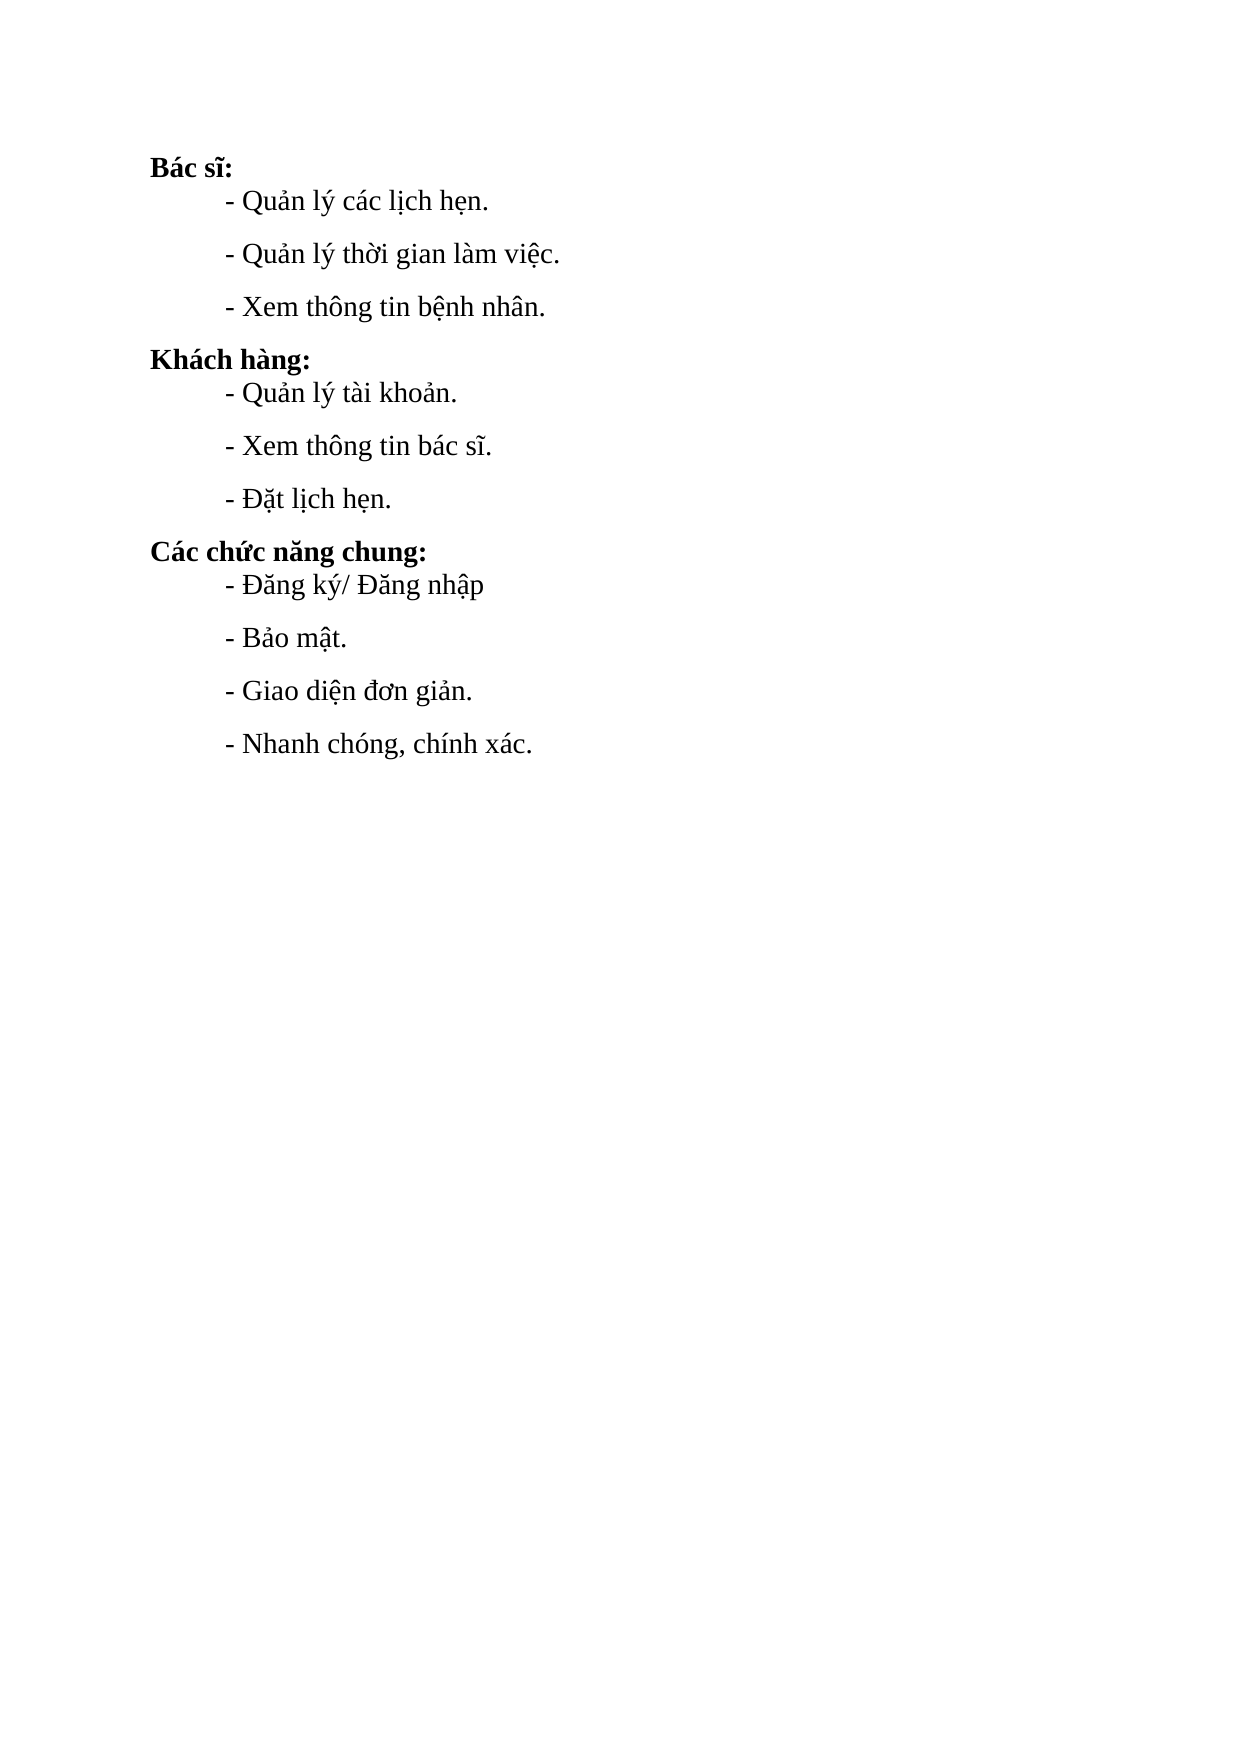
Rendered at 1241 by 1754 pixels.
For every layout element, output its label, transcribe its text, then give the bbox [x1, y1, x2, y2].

subtitle Khách hàng: [150, 342, 1090, 376]
text - Quản lý thời gian làm việc. [150, 236, 1090, 270]
text - Quản lý tài khoản. [150, 376, 1090, 409]
text - Đăng ký/ Đăng nhập [150, 567, 1090, 601]
text - Quản lý các lịch hẹn. [150, 183, 1090, 217]
text - Bảo mật. [150, 620, 1090, 654]
subtitle Các chức năng chung: [150, 534, 1090, 567]
subtitle Bác sĩ: [150, 150, 1090, 183]
text - Đặt lịch hẹn. [150, 481, 1090, 515]
text - Giao diện đơn giản. [150, 673, 1090, 707]
text - Xem thông tin bệnh nhân. [150, 289, 1090, 323]
text - Nhanh chóng, chính xác. [150, 726, 1090, 759]
text - Xem thông tin bác sĩ. [150, 428, 1090, 462]
